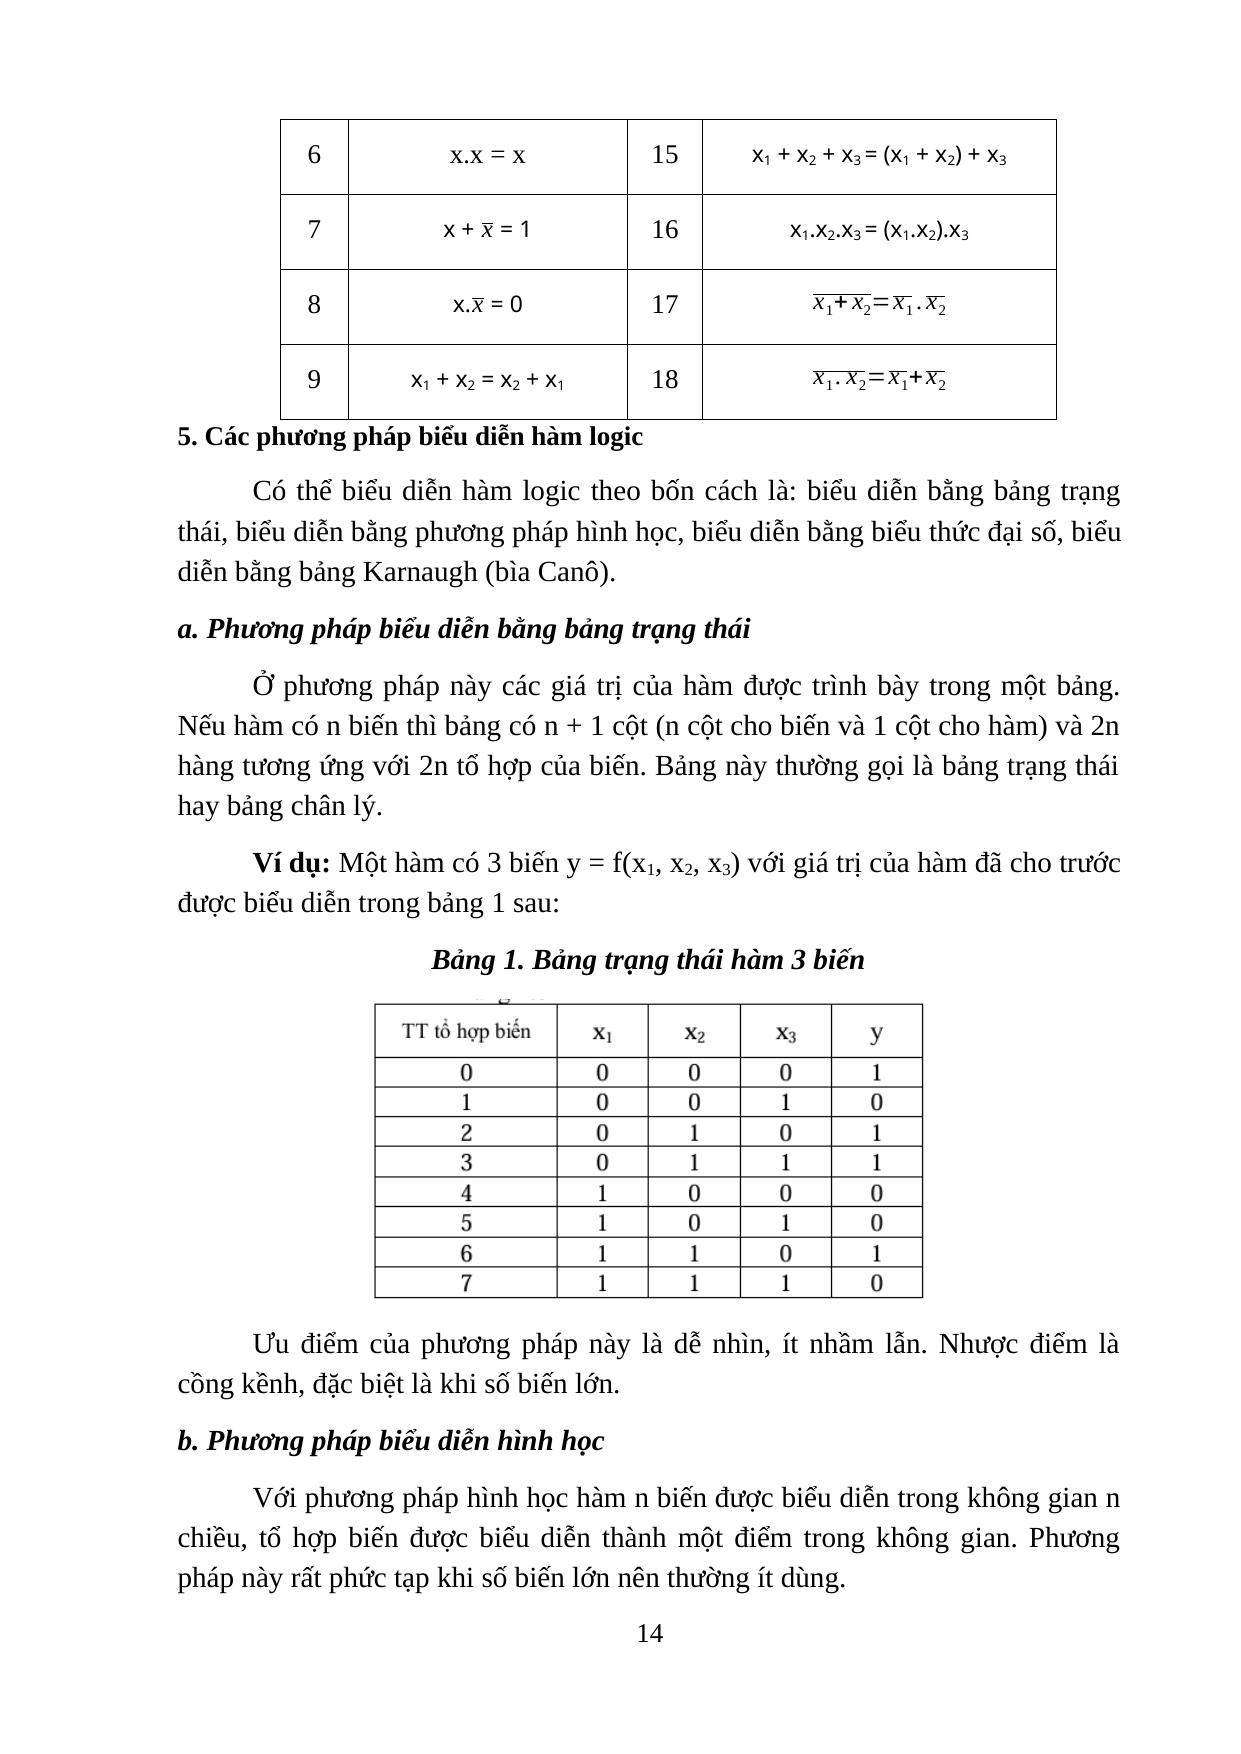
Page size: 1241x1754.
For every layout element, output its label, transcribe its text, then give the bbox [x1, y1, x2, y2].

table_cell 17 [628, 270, 702, 343]
table_cell x1.x2.x3 = (x1.x2).x3 [703, 195, 1056, 268]
table_cell x + = 1 [349, 195, 627, 268]
table_cell 9 [281, 345, 348, 418]
table_cell x.x = x [349, 120, 627, 193]
text 5. Các phương pháp biểu diễn hàm logic [177, 419, 1122, 451]
table_cell x1 + x2 + x3 = (x1 + x2) + x3 [703, 120, 1056, 193]
text Ở phương pháp này các giá trị của hàm được trình bày trong một bảng. Nếu hàm có n biến thì bảng có n + 1 cột (n cột cho biến và 1 cột cho hàm) và 2n hàng tương ứng với 2n tổ hợp của biến. Bảng này thường gọi là bảng trạng thái hay bảng chân lý. [177, 668, 1122, 822]
text Có thể biểu diễn hàm logic theo bốn cách là: biểu diễn bằng bảng trạng thái, biểu diễn bằng phương pháp hình học, biểu diễn bằng biểu thức đại số, biểu diễn bằng bảng Karnaugh (bìa Canô). [177, 473, 1122, 587]
table_cell x1 + x2 = x2 + x1 [349, 345, 627, 418]
table_cell 16 [628, 195, 702, 268]
table_cell 8 [281, 270, 348, 343]
table_cell 15 [628, 120, 702, 193]
table_cell [703, 270, 1056, 343]
table_cell 18 [628, 345, 702, 418]
table_cell 6 [281, 120, 348, 193]
text a. Phương pháp biểu diễn bằng bảng trạng thái [177, 611, 1122, 644]
text b. Phương pháp biểu diễn hình học [177, 1423, 1122, 1456]
table_cell 7 [281, 195, 348, 268]
text Bảng 1. Bảng trạng thái hàm 3 biến [177, 942, 1122, 976]
text Ví dụ: Một hàm có 3 biến y = f(x1, x2, x3) với giá trị của hàm đã cho trước được biểu diễn trong bảng 1 sau: [177, 845, 1122, 919]
table_cell x. = 0 [349, 270, 627, 343]
text Với phương pháp hình học hàm n biến được biểu diễn trong không gian n chiều, tổ hợp biến được biểu diễn thành một điểm trong không gian. Phương pháp này rất phức tạp khi số biến lớn nên thường ít dùng. [177, 1480, 1122, 1594]
picture [371, 999, 928, 1303]
text Ưu điểm của phương pháp này là dễ nhìn, ít nhầm lẫn. Nhược điểm là cồng kềnh, đặc biệt là khi số biến lớn. [177, 1326, 1122, 1399]
table_cell [703, 345, 1056, 418]
